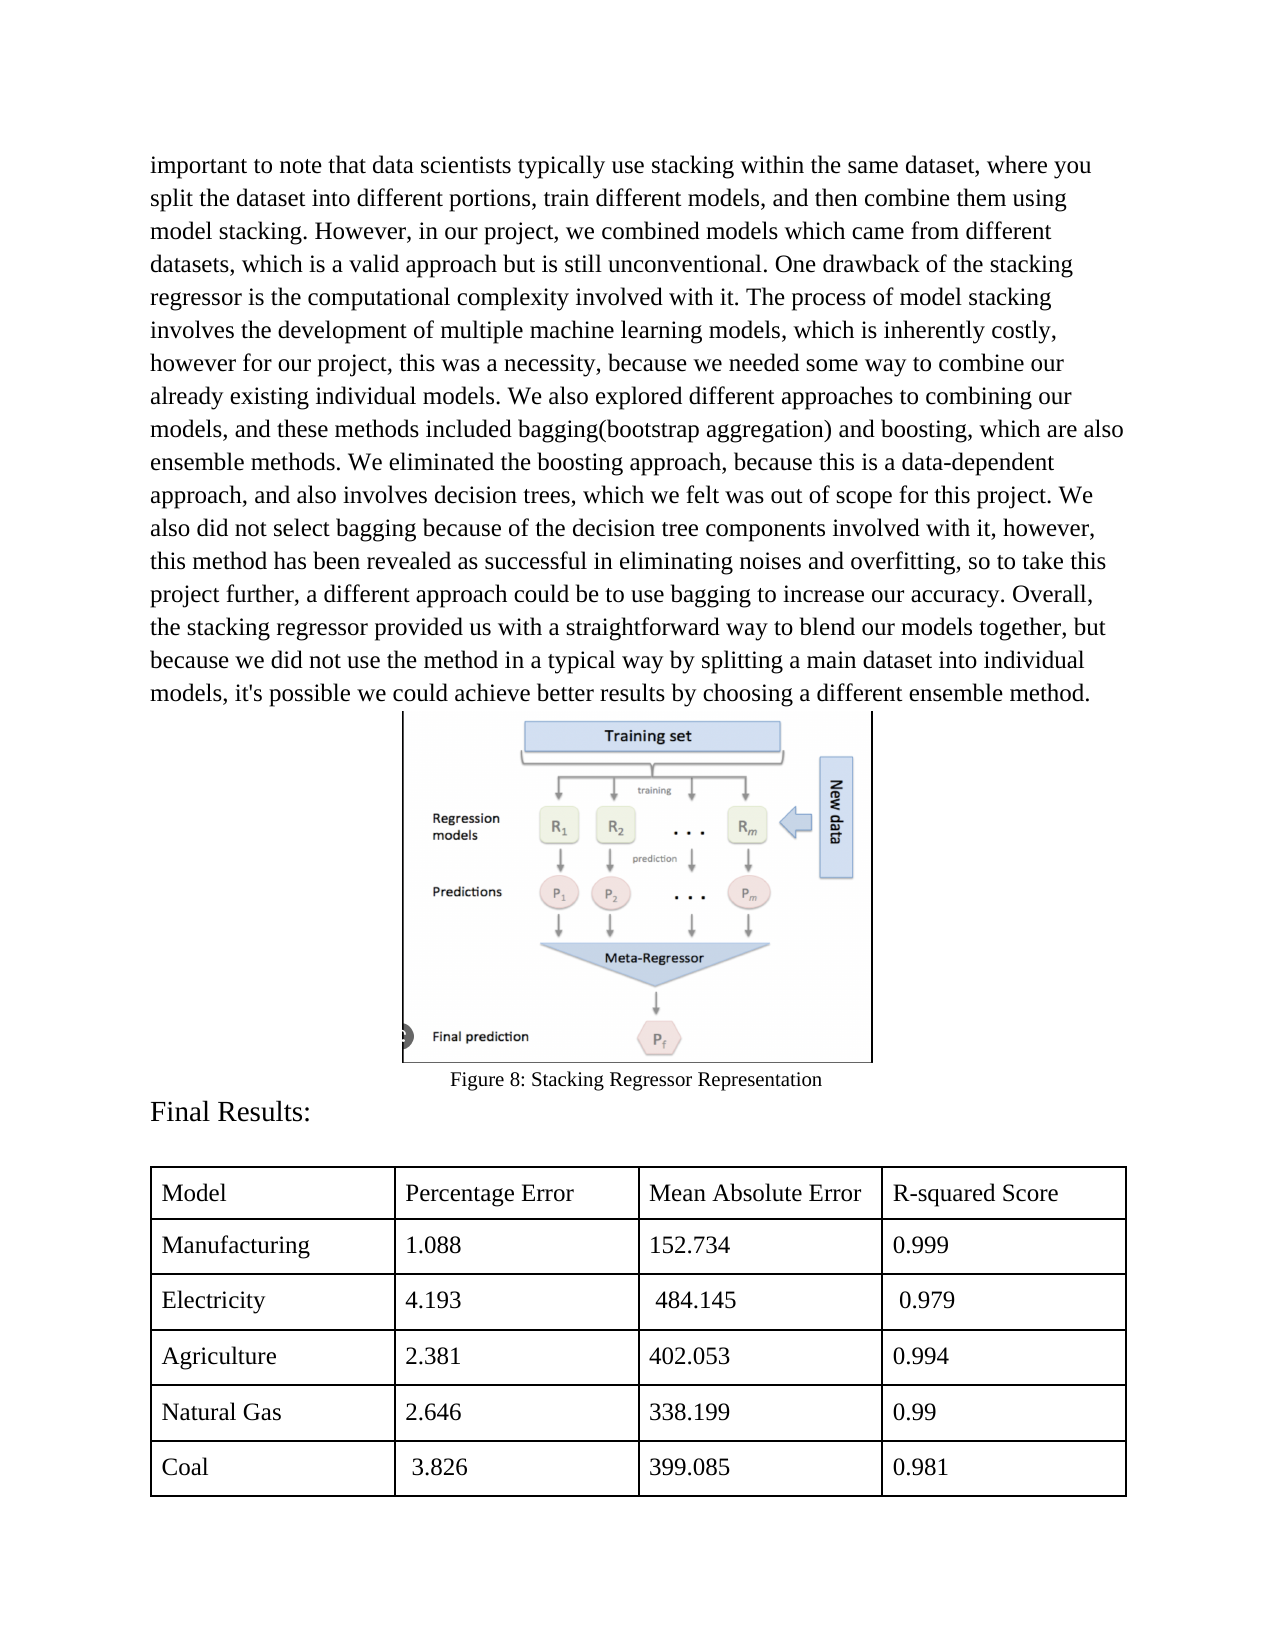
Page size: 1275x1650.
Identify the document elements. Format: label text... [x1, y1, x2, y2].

table_header Mean Absolute Error [640, 1168, 881, 1218]
table_cell 0.99 [883, 1386, 1125, 1440]
table_cell Coal [152, 1442, 394, 1495]
text Figure 8: Stacking Regressor Representation [150, 1067, 1125, 1091]
table_cell 2.381 [396, 1331, 638, 1384]
text Final Results: [150, 1094, 1125, 1128]
table_cell Electricity [152, 1275, 394, 1329]
table_cell 152.734 [640, 1220, 881, 1273]
table_cell 0.981 [883, 1442, 1125, 1495]
table_cell 484.145 [640, 1275, 881, 1329]
table_cell Natural Gas [152, 1386, 394, 1440]
table_cell 2.646 [396, 1386, 638, 1440]
table_cell 338.199 [640, 1386, 881, 1440]
table_cell Manufacturing [152, 1220, 394, 1273]
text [150, 150, 1125, 707]
table_cell 0.979 [883, 1275, 1125, 1329]
table_cell 402.053 [640, 1331, 881, 1384]
table_cell 4.193 [396, 1275, 638, 1329]
table_cell 0.994 [883, 1331, 1125, 1384]
table_cell 399.085 [640, 1442, 881, 1495]
table_cell 1.088 [396, 1220, 638, 1273]
table_header Model [152, 1168, 394, 1218]
table_cell 0.999 [883, 1220, 1125, 1273]
table_header R-squared Score [883, 1168, 1125, 1218]
table_cell 3.826 [396, 1442, 638, 1495]
table_cell Agriculture [152, 1331, 394, 1384]
picture [402, 711, 873, 1063]
table_header Percentage Error [396, 1168, 638, 1218]
